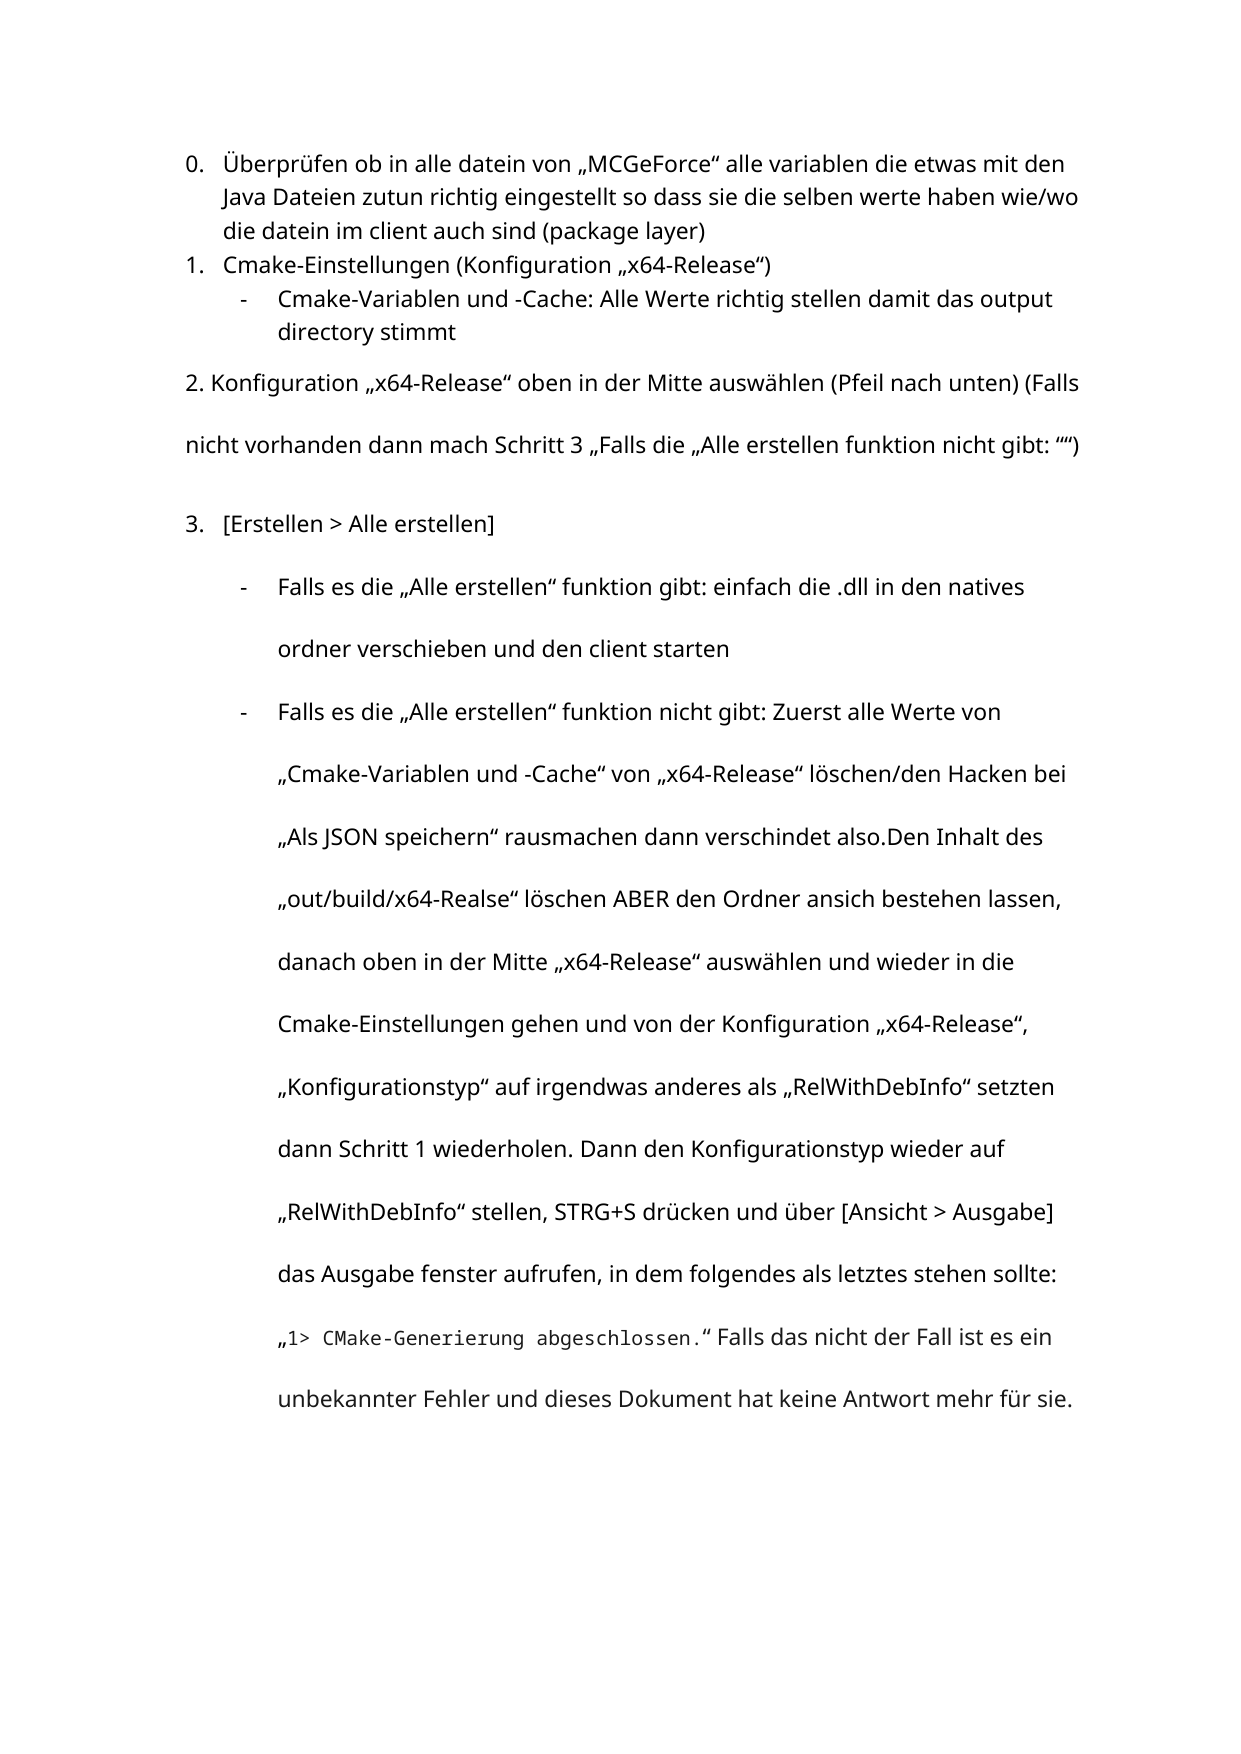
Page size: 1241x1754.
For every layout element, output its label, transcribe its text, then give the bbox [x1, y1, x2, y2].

list [Erstellen > Alle erstellen] [185, 508, 1093, 540]
list Cmake-Variablen und -Cache: Alle Werte richtig stellen damit das output directory stimmt [240, 283, 1093, 348]
list Überprüfen ob in alle datein von „MCGeForce“ alle variablen die etwas mit den Java Dateien zutun richtig eingestellt so dass sie die selben werte haben wie/wo die datein im client auch sind (package layer) [185, 148, 1093, 246]
text 2. Konfiguration „x64-Release“ oben in der Mitte auswählen (Pfeil nach unten) (Falls nicht vorhanden dann mach Schritt 3 „Falls die „Alle erstellen funktion nicht gibt: ““) [185, 367, 1093, 461]
list Cmake-Einstellungen (Konfiguration „x64-Release“) [185, 249, 1093, 280]
list Falls es die „Alle erstellen“ funktion gibt: einfach die .dll in den natives ordner verschieben und den client starten [240, 571, 1093, 665]
list Falls es die „Alle erstellen“ funktion nicht gibt: Zuerst alle Werte von „Cmake-Variablen und -Cache“ von „x64-Release“ löschen/den Hacken bei „Als JSON speichern“ rausmachen dann verschindet also.Den Inhalt des „out/build/x64-Realse“ löschen ABER den Ordner ansich bestehen lassen, danach oben in der Mitte „x64-Release“ auswählen und wieder in die Cmake-Einstellungen gehen und von der Konfiguration „x64-Release“, „Konfigurationstyp“ auf irgendwas anderes als „RelWithDebInfo“ setzten dann Schritt 1 wiederholen. Dann den Konfigurationstyp wieder auf „RelWithDebInfo“ stellen, STRG+S drücken und über [Ansicht > Ausgabe] das Ausgabe fenster aufrufen, in dem folgendes als letztes stehen sollte: „1> CMake-Generierung abgeschlossen.“ Falls das nicht der Fall ist es ein unbekannter Fehler und dieses Dokument hat keine Antwort mehr für sie. [240, 696, 1093, 1415]
